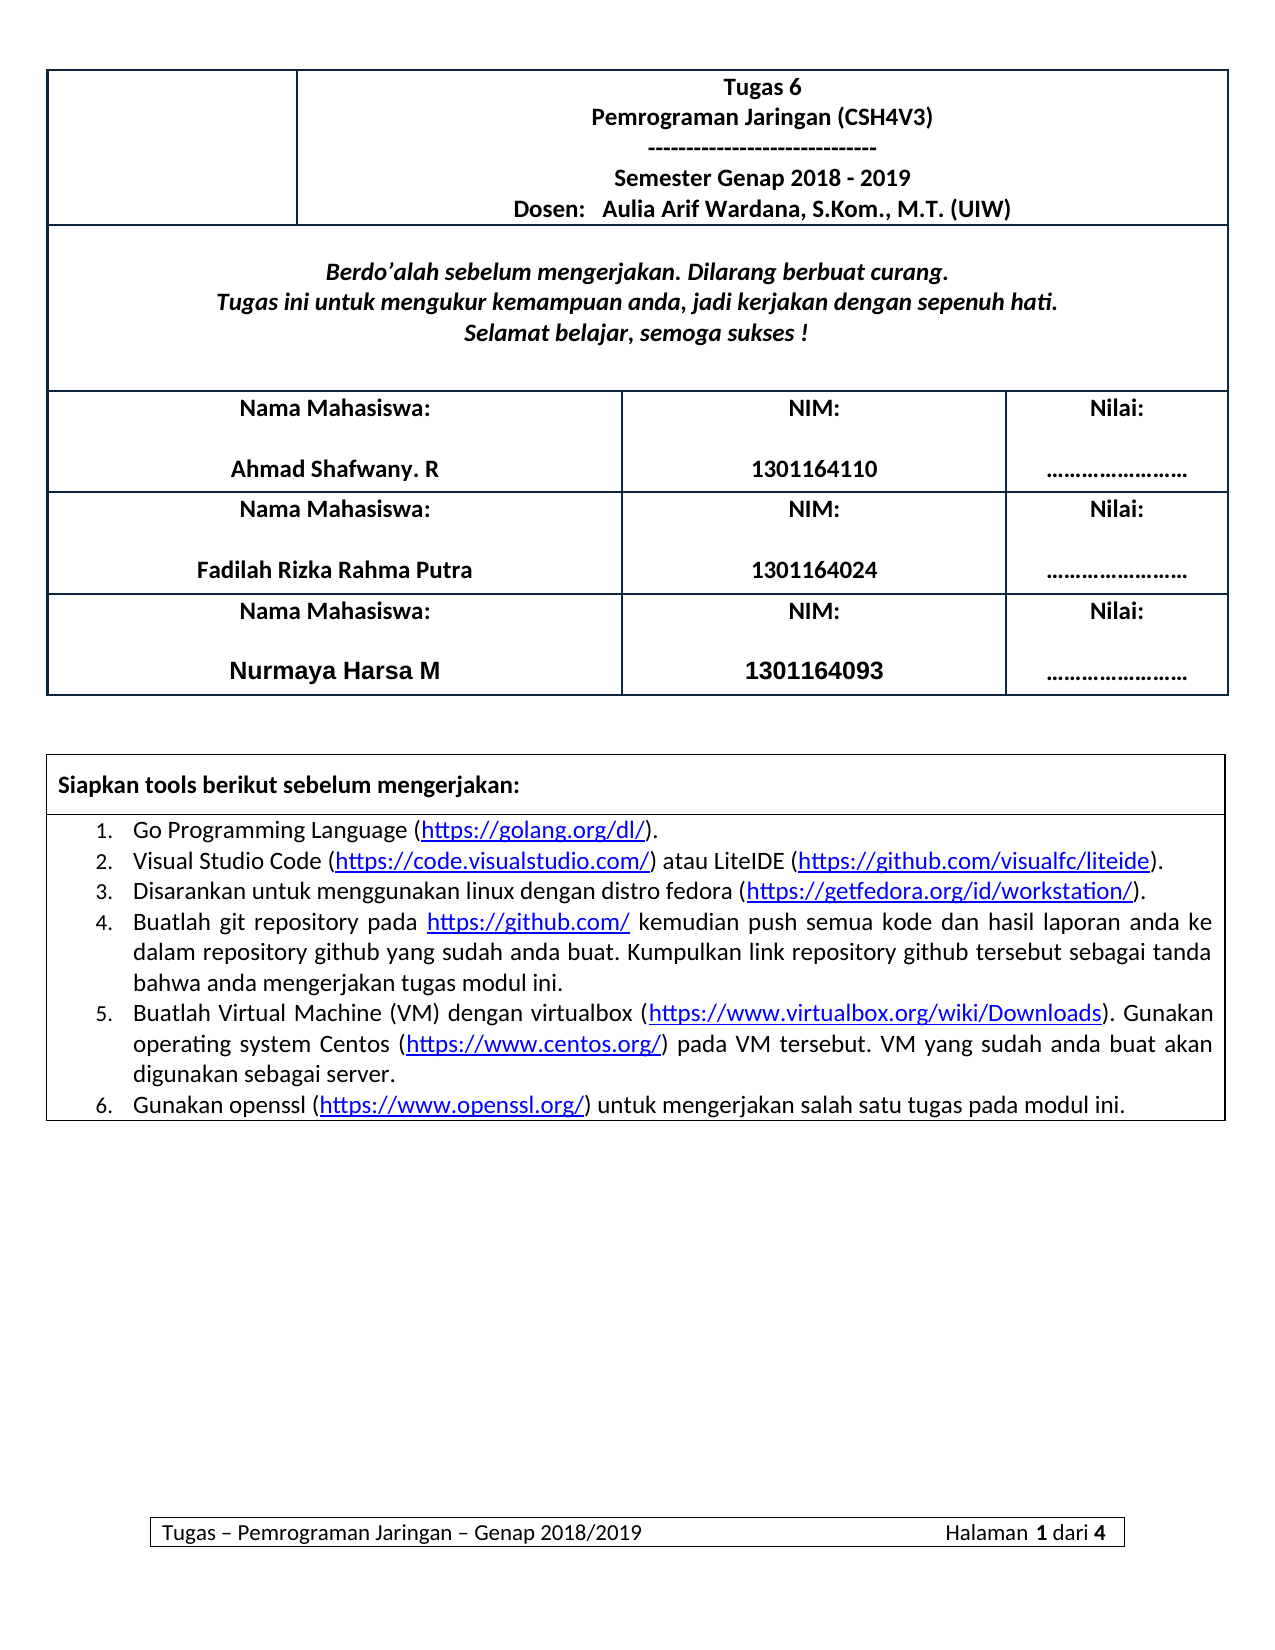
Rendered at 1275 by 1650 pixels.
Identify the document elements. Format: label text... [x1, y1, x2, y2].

table_header Tugas 6 Pemrograman Jaringan (CSH4V3) ------------------------------ Semester Genap 2018 - 2019 Dosen: Aulia Arif Wardana, S.Kom., M.T. (UIW) [298, 71, 1227, 223]
table_cell Nilai: …………………… [1007, 493, 1227, 593]
table_cell NIM: 1301164110 [623, 392, 1005, 491]
table_cell Berdo’alah sebelum mengerjakan. Dilarang berbuat curang. Tugas ini untuk mengukur kemampuan anda, jadi kerjakan dengan sepenuh hati. Selamat belajar, semoga sukses ! [49, 226, 1227, 390]
table_cell NIM: 1301164093 [623, 595, 1005, 694]
table_cell Nilai: …………………… [1007, 595, 1227, 694]
table_cell Nilai: …………………… [1007, 392, 1227, 491]
table_header [49, 71, 296, 223]
table_cell Nama Mahasiswa: Fadilah Rizka Rahma Putra [49, 493, 621, 593]
table_cell Nama Mahasiswa: Ahmad Shafwany. R [49, 392, 621, 491]
table_cell Go Programming Language (https://golang.org/dl/). Visual Studio Code (https://code.visualstudio.com/) atau LiteIDE (https://github.com/visualfc/liteide). Disarankan untuk menggunakan linux dengan distro fedora (https://getfedora.org/id/workstation/). Buatlah git repository pada https://github.com/ kemudian push semua kode dan hasil laporan anda ke dalam repository github yang sudah anda buat. Kumpulkan link repository github tersebut sebagai tanda bahwa anda mengerjakan tugas modul ini. Buatlah Virtual Machine (VM) dengan virtualbox (https://www.virtualbox.org/wiki/Downloads). Gunakan operating system Centos (https://www.centos.org/) pada VM tersebut. VM yang sudah anda buat akan digunakan sebagai server. Gunakan openssl (https://www.openssl.org/) untuk mengerjakan salah satu tugas pada modul ini. [47, 815, 1224, 1120]
table_cell NIM: 1301164024 [623, 493, 1005, 593]
table_header Siapkan tools berikut sebelum mengerjakan: [47, 755, 1224, 813]
table_cell Nama Mahasiswa: Nurmaya Harsa M [49, 595, 621, 694]
